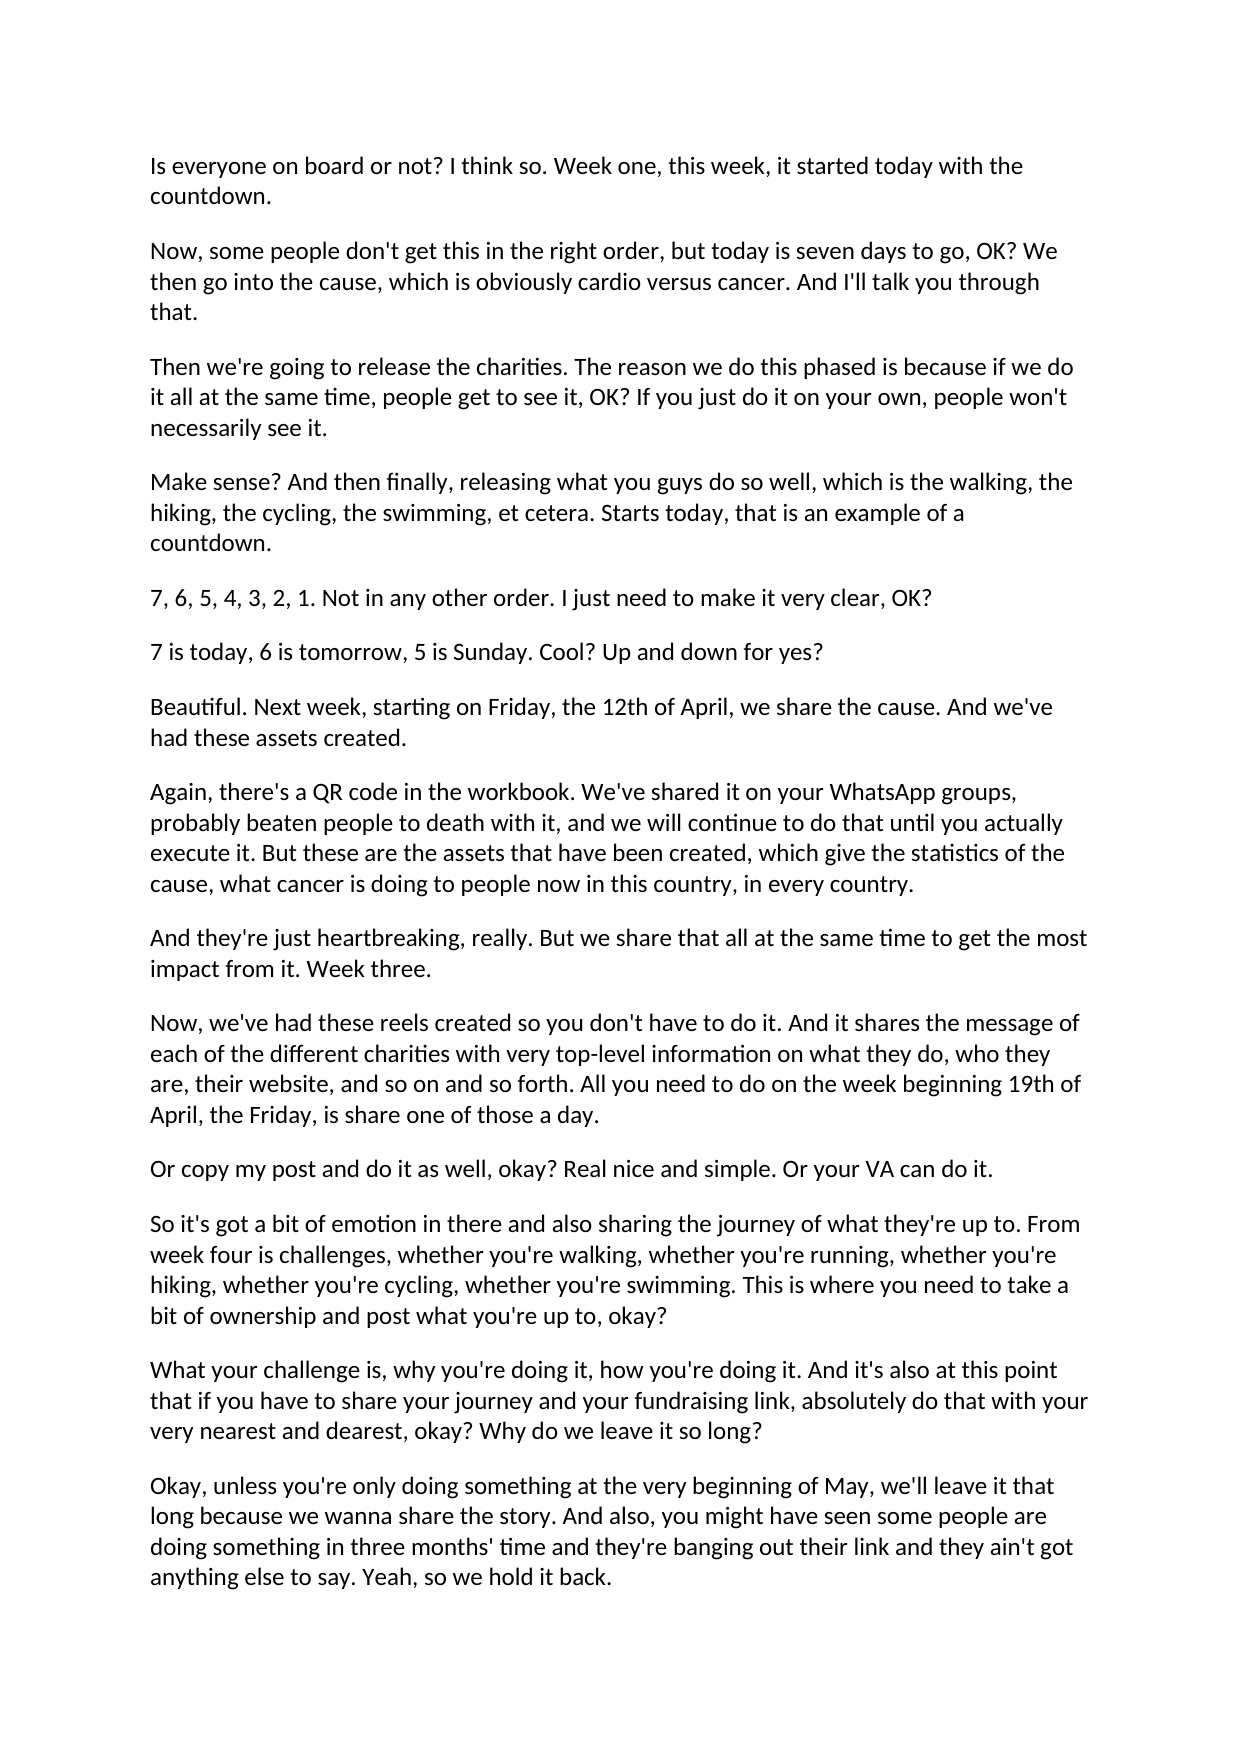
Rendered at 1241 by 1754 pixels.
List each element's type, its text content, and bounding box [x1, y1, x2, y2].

text Is everyone on board or not? I think so. Week one, this week, it started today with the countdown. [150, 150, 1090, 211]
text Now, we've had these reels created so you don't have to do it. And it shares the message of each of the different charities with very top-level information on what they do, who they are, their website, and so on and so forth. All you need to do on the week beginning 19th of April, the Friday, is share one of those a day. [150, 1007, 1090, 1129]
text Make sense? And then finally, releasing what you guys do so well, which is the walking, the hiking, the cycling, the swimming, et cetera. Starts today, that is an example of a countdown. [150, 466, 1090, 558]
text Again, there's a QR code in the workbook. We've shared it on your WhatsApp groups, probably beaten people to death with it, and we will continue to do that until you actually execute it. But these are the assets that have been created, which give the statistics of the cause, what cancer is doing to people now in this country, in every country. [150, 776, 1090, 898]
text What your challenge is, why you're doing it, how you're doing it. And it's also at this point that if you have to share your journey and your fundraising link, absolutely do that with your very nearest and dearest, okay? Why do we leave it so long? [150, 1354, 1090, 1446]
text Now, some people don't get this in the right order, but today is seven days to go, OK? We then go into the cause, which is obviously cardio versus cancer. And I'll talk you through that. [150, 235, 1090, 327]
text 7, 6, 5, 4, 3, 2, 1. Not in any other order. I just need to make it very clear, OK? [150, 582, 1090, 612]
text Beautiful. Next week, starting on Friday, the 12th of April, we share the cause. And we've had these assets created. [150, 691, 1090, 752]
text So it's got a bit of emotion in there and also sharing the journey of what they're up to. From week four is challenges, whether you're walking, whether you're running, whether you're hiking, whether you're cycling, whether you're swimming. This is where you need to take a bit of ownership and post what you're up to, okay? [150, 1208, 1090, 1330]
text Or copy my post and do it as well, okay? Real nice and simple. Or your VA can do it. [150, 1154, 1090, 1184]
text 7 is today, 6 is tomorrow, 5 is Sunday. Cool? Up and down for yes? [150, 637, 1090, 667]
text Then we're going to release the charities. The reason we do this phased is because if we do it all at the same time, people get to see it, OK? If you just do it on your own, people won't necessarily see it. [150, 351, 1090, 442]
text And they're just heartbreaking, really. But we share that all at the same time to get the most impact from it. Week three. [150, 922, 1090, 983]
text Okay, unless you're only doing something at the very beginning of May, we'll leave it that long because we wanna share the story. And also, you might have seen some people are doing something in three months' time and they're banging out their link and they ain't got anything else to say. Yeah, so we hold it back. [150, 1470, 1090, 1592]
